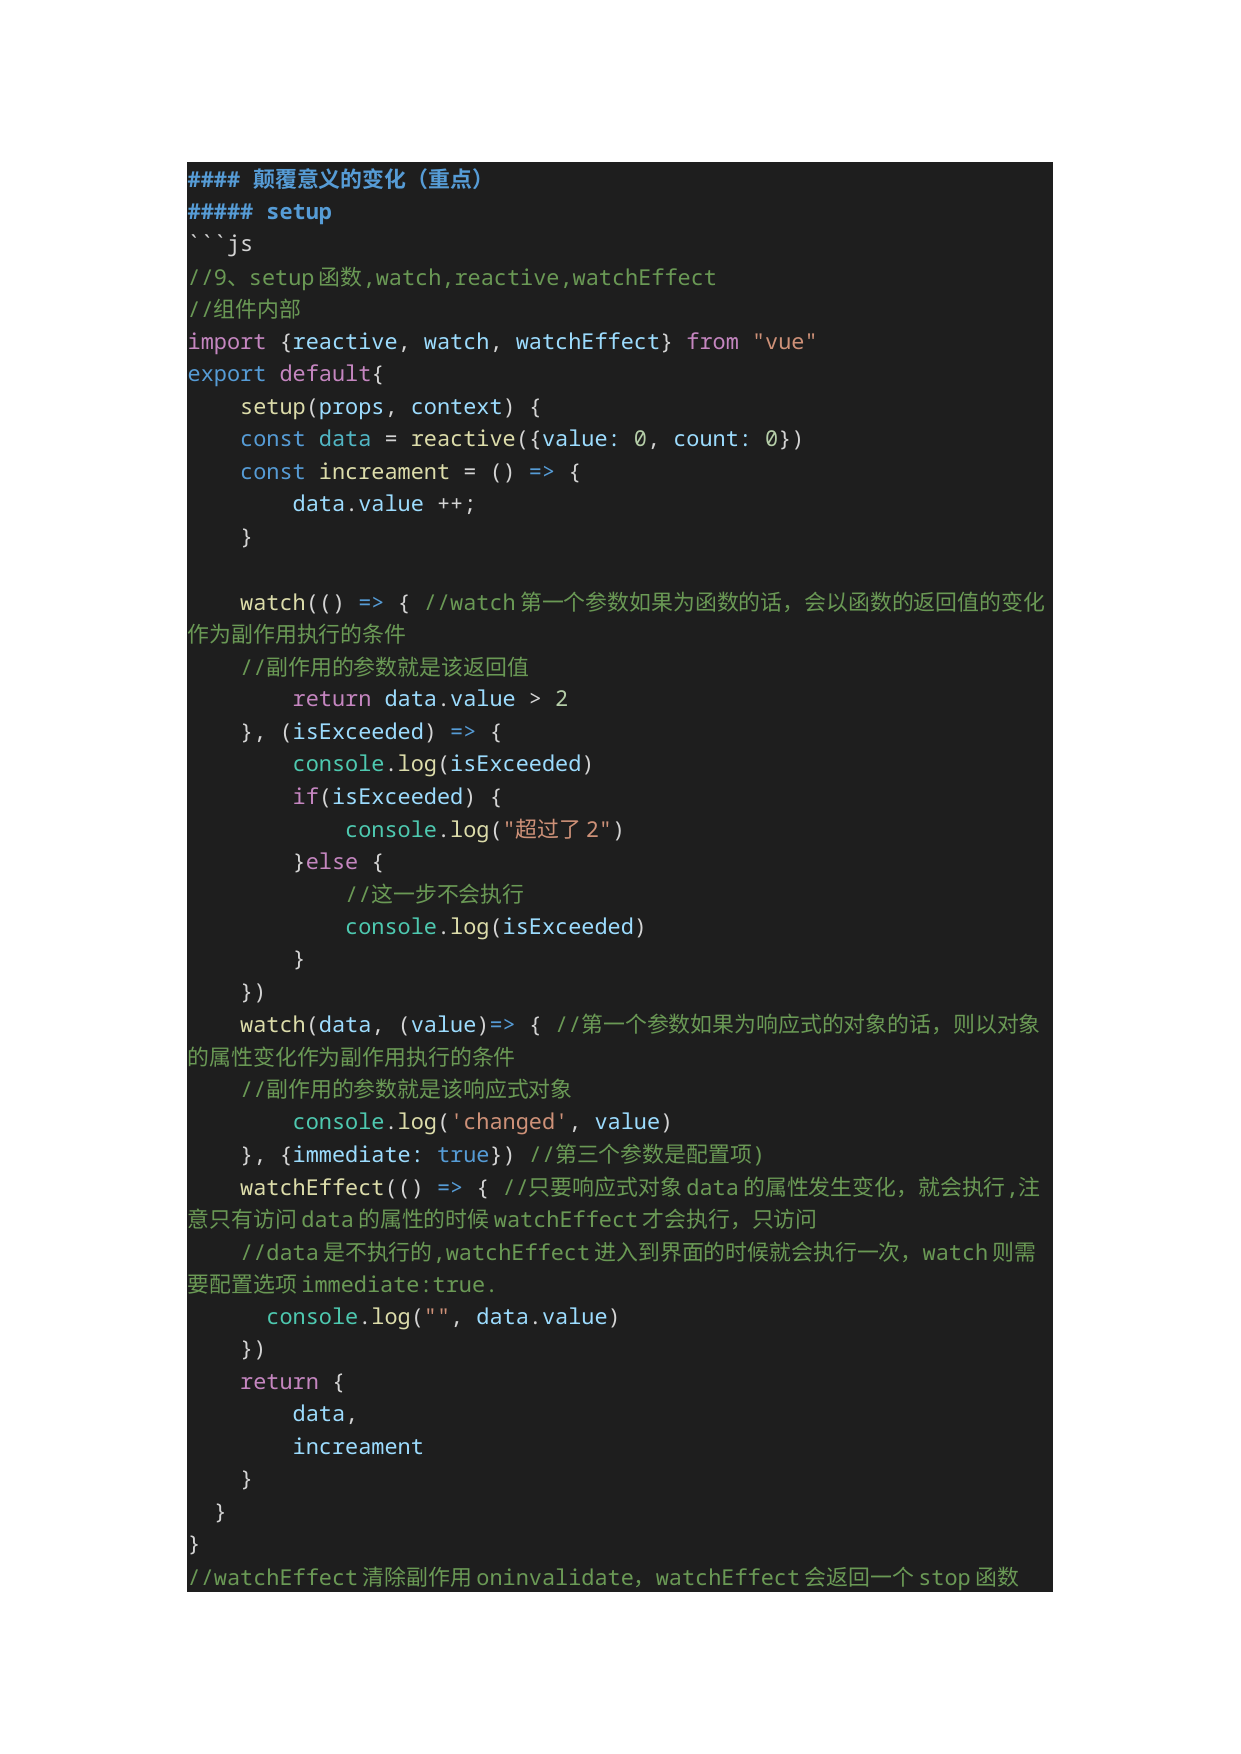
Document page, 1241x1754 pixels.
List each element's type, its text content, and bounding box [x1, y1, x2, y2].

text //副作用的参数就是该响应式对象 [187, 1072, 1053, 1104]
text //watchEffect清除副作用oninvalidate，watchEffect会返回一个stop函数 [187, 1559, 1053, 1592]
text #### 颠覆意义的变化（重点） [187, 162, 1053, 194]
text setup(props, context) { [187, 389, 1053, 422]
text //副作用的参数就是该返回值 [187, 649, 1053, 682]
text console.log("超过了2") [187, 812, 1053, 844]
text }) [187, 974, 1053, 1007]
text }, (isExceeded) => { [187, 714, 1053, 747]
text console.log(isExceeded) [187, 909, 1053, 942]
text } [187, 942, 1053, 974]
text const data = reactive({value: 0, count: 0}) [187, 422, 1053, 454]
text console.log('changed', value) [187, 1104, 1053, 1137]
text }, {immediate: true}) //第三个参数是配置项) [187, 1137, 1053, 1169]
text //组件内部 [187, 292, 1053, 324]
text ```js [187, 227, 1053, 259]
text return data.value > 2 [187, 682, 1053, 714]
text console.log(isExceeded) [187, 747, 1053, 779]
text //9、setup函数,watch,reactive,watchEffect [187, 259, 1053, 292]
text watch(() => { //watch第一个参数如果为函数的话，会以函数的返回值的变化作为副作用执行的条件 [187, 584, 1053, 649]
text }) [187, 1332, 1053, 1364]
text watchEffect(() => { //只要响应式对象data的属性发生变化，就会执行,注意只有访问data的属性的时候watchEffect才会执行，只访问 [187, 1169, 1053, 1234]
text return { [187, 1364, 1053, 1397]
text watch(data, (value)=> { //第一个参数如果为响应式的对象的话，则以对象的属性变化作为副作用执行的条件 [187, 1007, 1053, 1072]
text if(isExceeded) { [187, 779, 1053, 812]
text //data是不执行的,watchEffect进入到界面的时候就会执行一次，watch则需要配置选项immediate:true. [187, 1234, 1053, 1299]
text export default{ [187, 357, 1053, 389]
text import {reactive, watch, watchEffect} from "vue" [187, 324, 1053, 357]
text console.log("", data.value) [187, 1299, 1053, 1332]
text increament [187, 1429, 1053, 1462]
text //这一步不会执行 [187, 877, 1053, 909]
text }else { [187, 844, 1053, 877]
text } [187, 519, 1053, 552]
text ##### setup [187, 194, 1053, 227]
text } [187, 1494, 1053, 1527]
text } [187, 1462, 1053, 1494]
text data, [187, 1397, 1053, 1429]
text const increament = () => { [187, 454, 1053, 487]
text } [187, 1527, 1053, 1559]
text data.value ++; [187, 487, 1053, 519]
